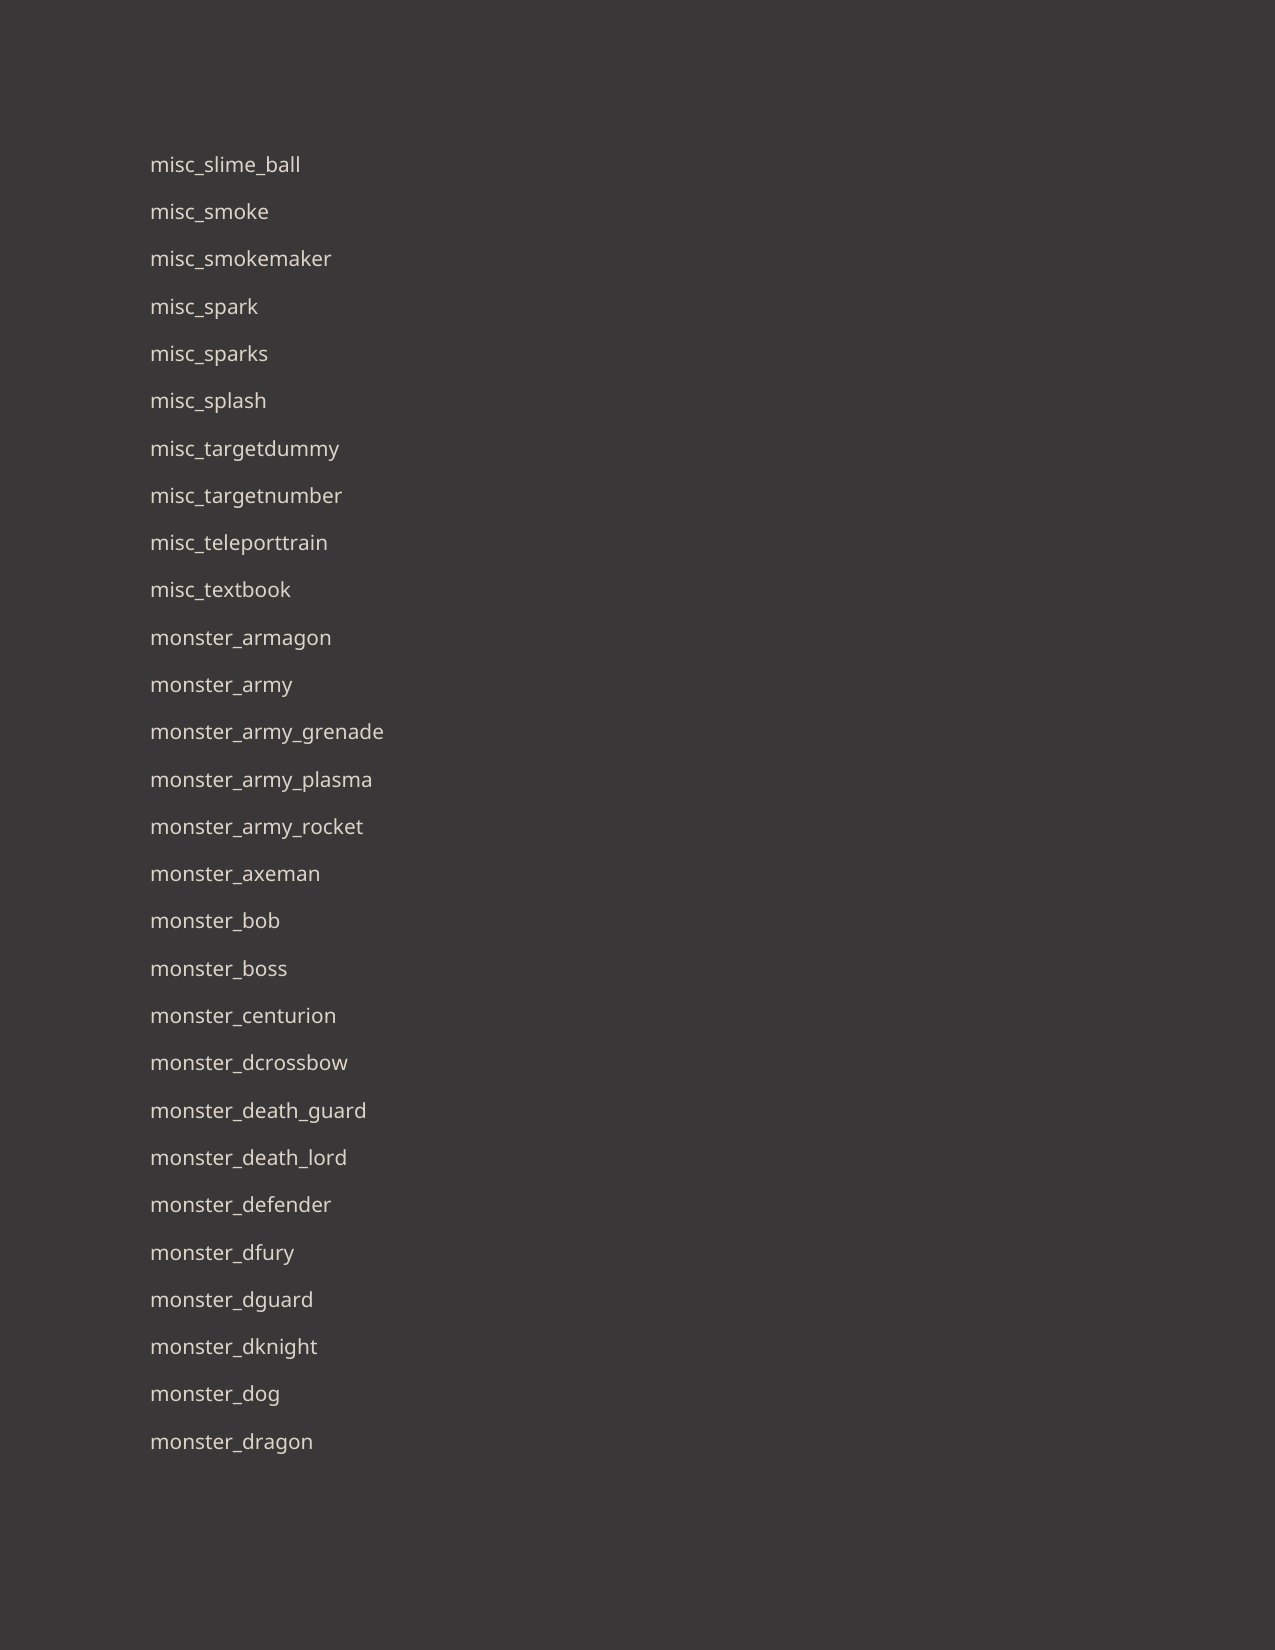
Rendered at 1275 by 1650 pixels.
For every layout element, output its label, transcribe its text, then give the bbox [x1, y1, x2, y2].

text monster_dknight [150, 1332, 1125, 1361]
text monster_centurion [150, 1001, 1125, 1030]
text monster_death_lord [150, 1143, 1125, 1172]
text misc_spark [150, 292, 1125, 320]
text monster_axeman [150, 859, 1125, 888]
text monster_defender [150, 1190, 1125, 1219]
text monster_army [150, 670, 1125, 699]
text monster_dragon [150, 1427, 1125, 1455]
text monster_dog [150, 1379, 1125, 1408]
text misc_teleporttrain [150, 528, 1125, 557]
text misc_splash [150, 386, 1125, 415]
text misc_sparks [150, 339, 1125, 368]
text monster_bob [150, 907, 1125, 935]
text misc_smokemaker [150, 244, 1125, 273]
text misc_targetnumber [150, 481, 1125, 509]
text misc_smoke [150, 197, 1125, 226]
text monster_army_grenade [150, 717, 1125, 746]
text monster_death_guard [150, 1096, 1125, 1124]
text monster_dcrossbow [150, 1048, 1125, 1077]
text monster_dfury [150, 1238, 1125, 1266]
text monster_dguard [150, 1285, 1125, 1313]
text monster_boss [150, 954, 1125, 982]
text misc_textbook [150, 576, 1125, 604]
text monster_army_plasma [150, 765, 1125, 793]
text misc_slime_ball [150, 150, 1125, 178]
text monster_army_rocket [150, 812, 1125, 841]
text monster_armagon [150, 623, 1125, 651]
text misc_targetdummy [150, 434, 1125, 462]
